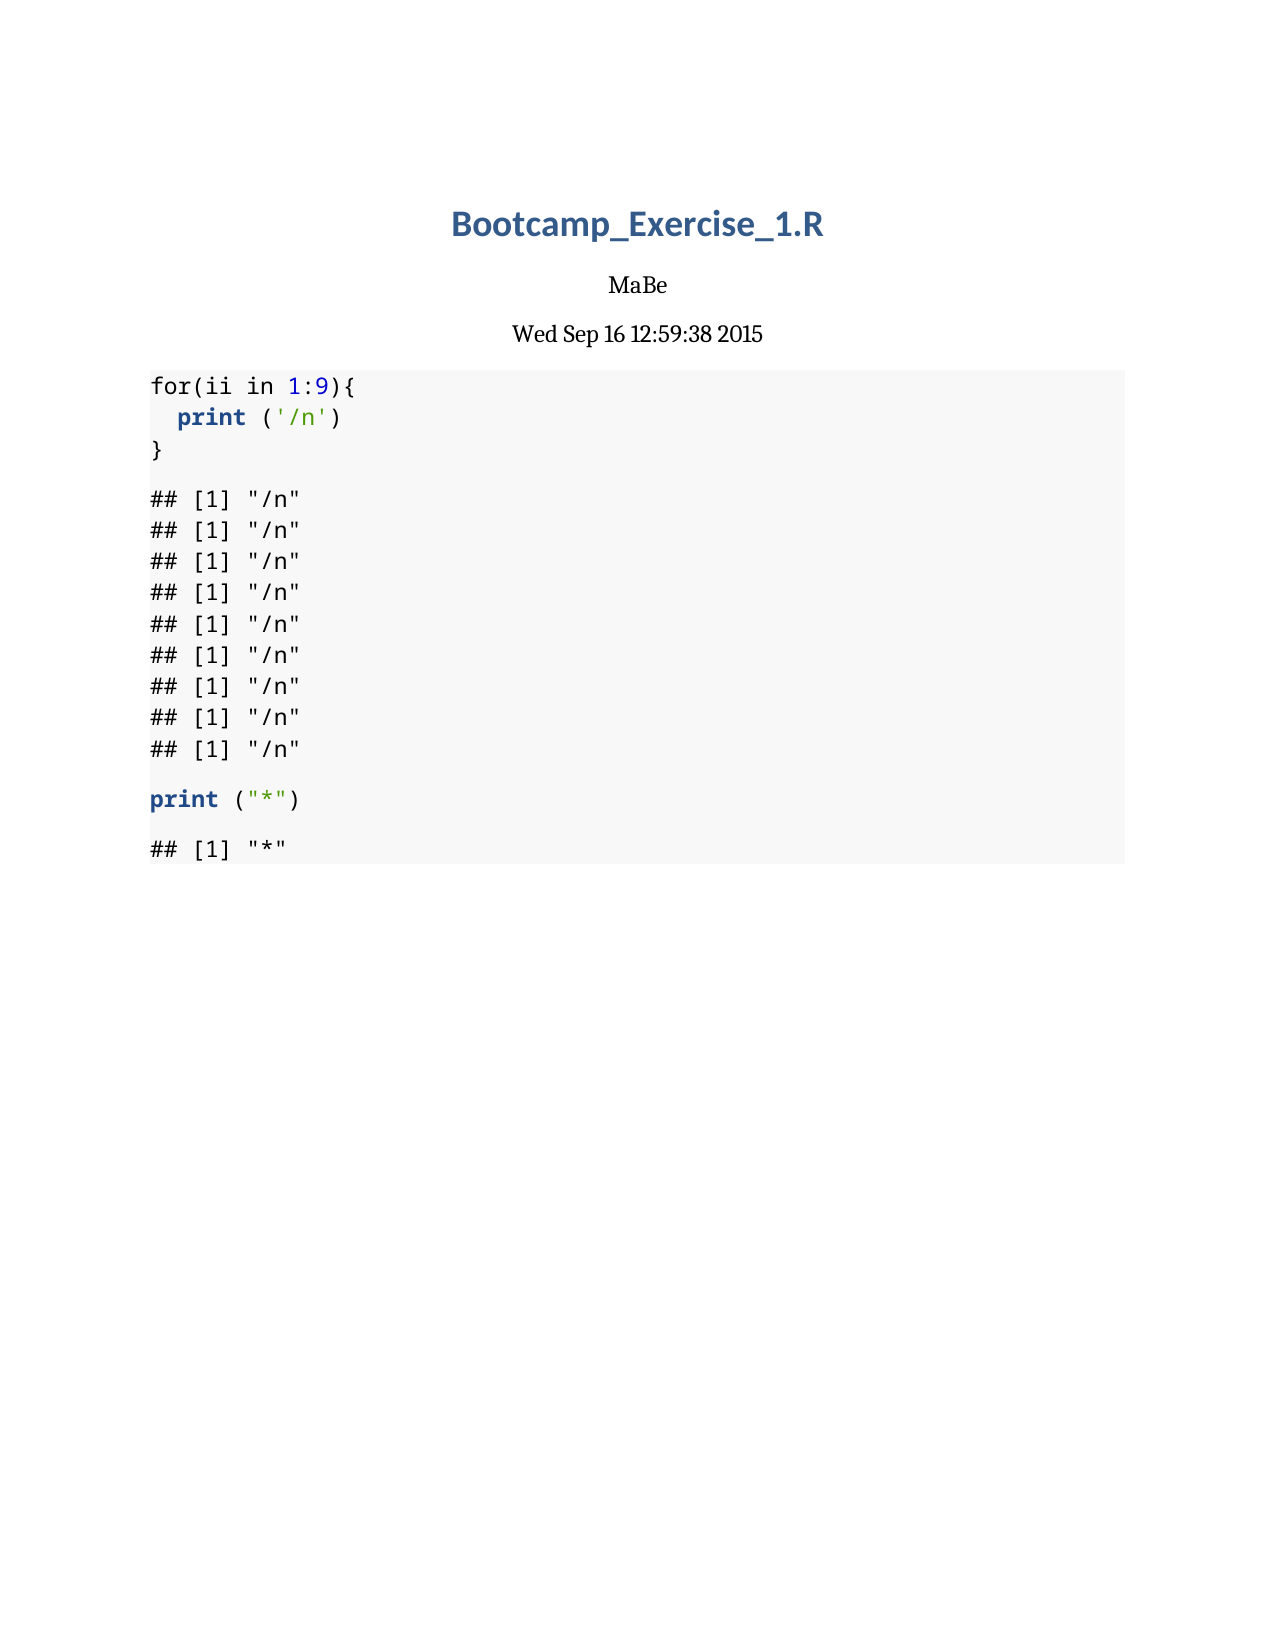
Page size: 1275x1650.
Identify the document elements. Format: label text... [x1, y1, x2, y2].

text ## [1] "*" [150, 832, 1125, 864]
text for(ii in 1:9){ print ('/n') } [150, 370, 1125, 464]
text print ("*") [150, 782, 1125, 814]
title Bootcamp_Exercise_1.R [150, 200, 1125, 246]
text ## [1] "/n" ## [1] "/n" ## [1] "/n" ## [1] "/n" ## [1] "/n" ## [1] "/n" ## [1] "/n" ## [1] "/n" ## [1] "/n" [150, 482, 1125, 764]
text MaBe [150, 271, 1125, 299]
text Wed Sep 16 12:59:38 2015 [150, 320, 1125, 349]
